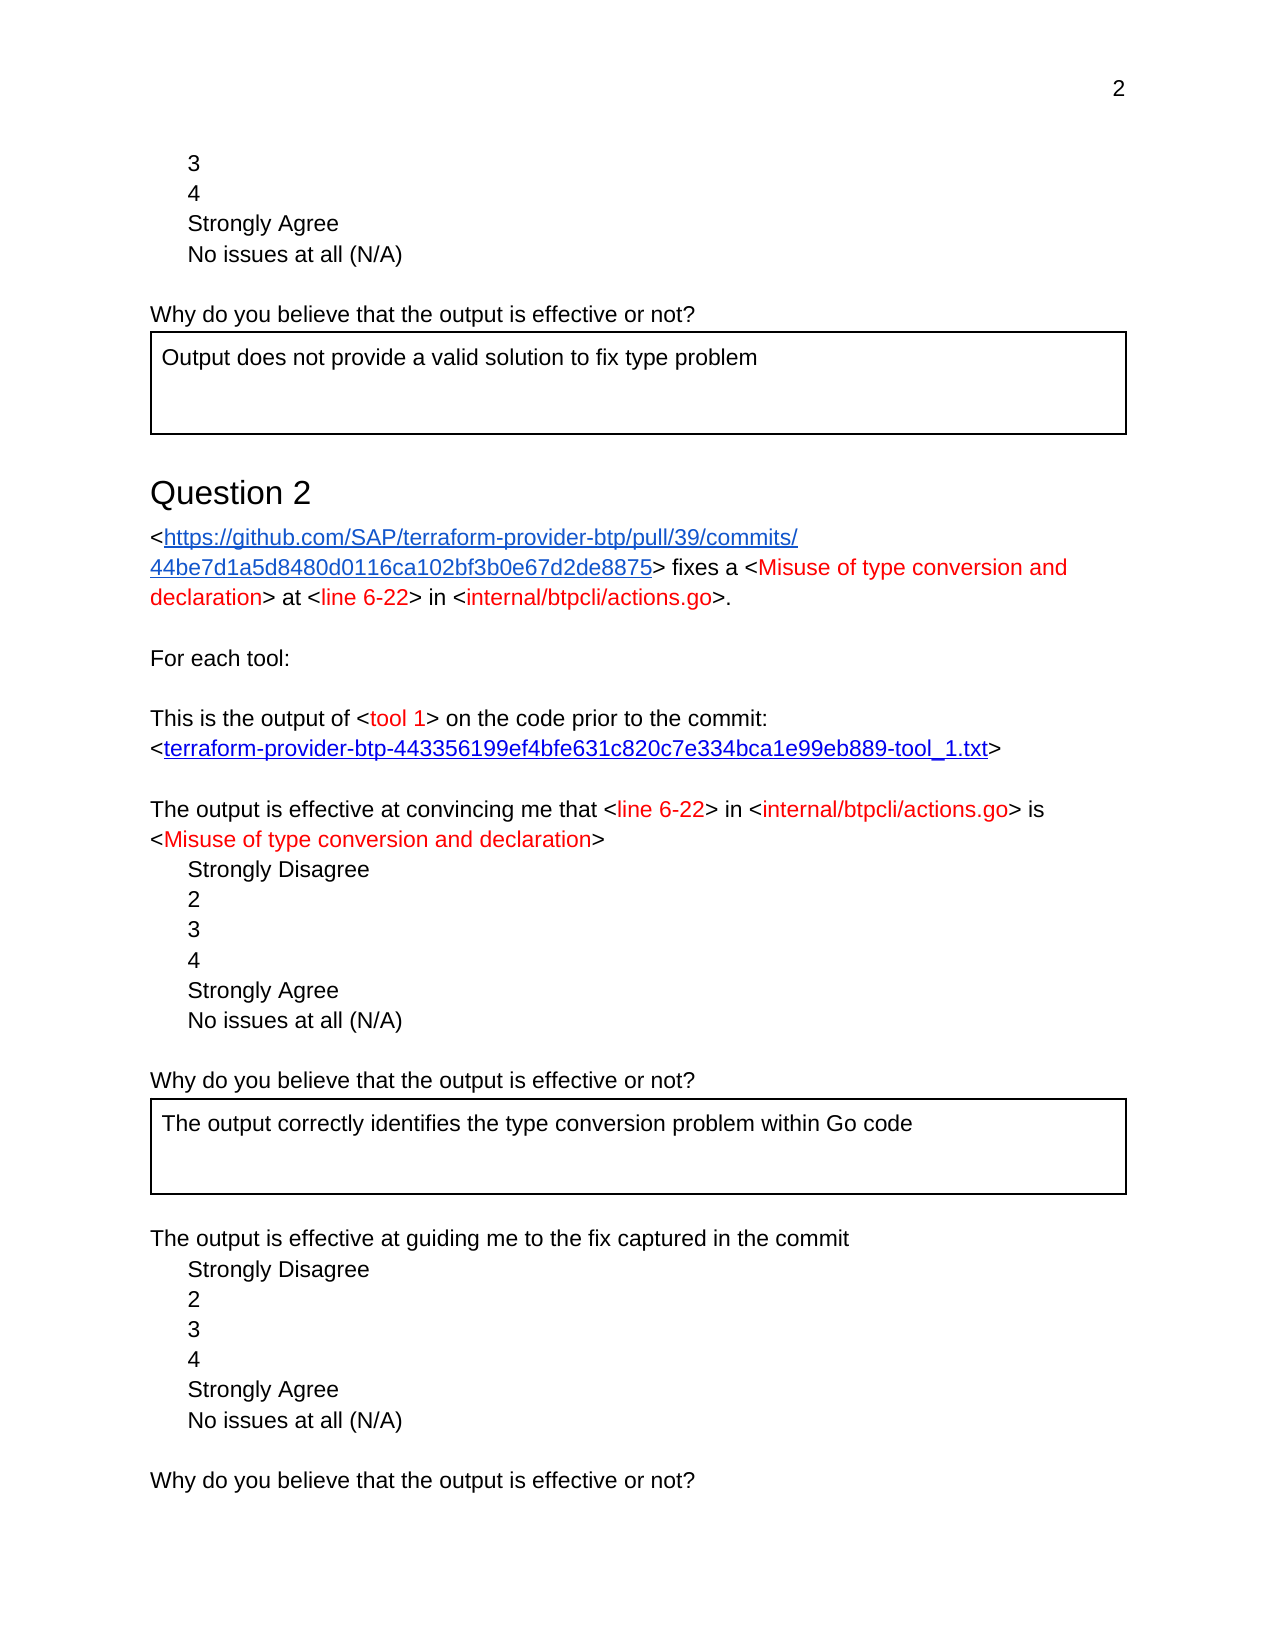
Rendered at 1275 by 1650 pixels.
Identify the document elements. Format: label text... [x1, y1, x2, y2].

list No issues at all (N/A) [187, 241, 1125, 267]
text Why do you believe that the output is effective or not? [150, 1467, 1125, 1493]
list 3 [187, 150, 1125, 176]
list 2 [187, 1286, 1125, 1312]
text <https://github.com/SAP/terraform-provider-btp/pull/39/commits/44be7d1a5d8480d0116ca102bf3b0e67d2de8875> fixes a <Misuse of type conversion and declaration> at <line 6-22> in <internal/btpcli/actions.go>. [150, 524, 1125, 611]
table_header Output does not provide a valid solution to fix type problem [152, 333, 1125, 433]
list Strongly Agree [187, 1376, 1125, 1403]
list 2 [187, 886, 1125, 913]
list Strongly Agree [187, 210, 1125, 237]
list 3 [187, 1316, 1125, 1342]
list No issues at all (N/A) [187, 1007, 1125, 1033]
list 4 [187, 1346, 1125, 1372]
text Why do you believe that the output is effective or not? [150, 1067, 1125, 1094]
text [150, 301, 1125, 327]
text For each tool: [150, 644, 1125, 671]
list Strongly Disagree [187, 856, 1125, 882]
list 4 [187, 947, 1125, 973]
text The output is effective at guiding me to the fix captured in the commit [150, 1225, 1125, 1252]
list 3 [187, 916, 1125, 943]
text This is the output of <tool 1> on the code prior to the commit: [150, 705, 1125, 731]
subtitle Question 2 [150, 473, 1125, 511]
text <terraform-provider-btp-443356199ef4bfe631c820c7e334bca1e99eb889-tool_1.txt> [150, 735, 1125, 762]
list Strongly Disagree [187, 1256, 1125, 1282]
list No issues at all (N/A) [187, 1407, 1125, 1433]
table_header The output correctly identifies the type conversion problem within Go code [152, 1100, 1125, 1193]
list Strongly Agree [187, 977, 1125, 1003]
text The output is effective at convincing me that <line 6-22> in <internal/btpcli/actions.go> is <Misuse of type conversion and declaration> [150, 796, 1125, 852]
list 4 [187, 180, 1125, 207]
